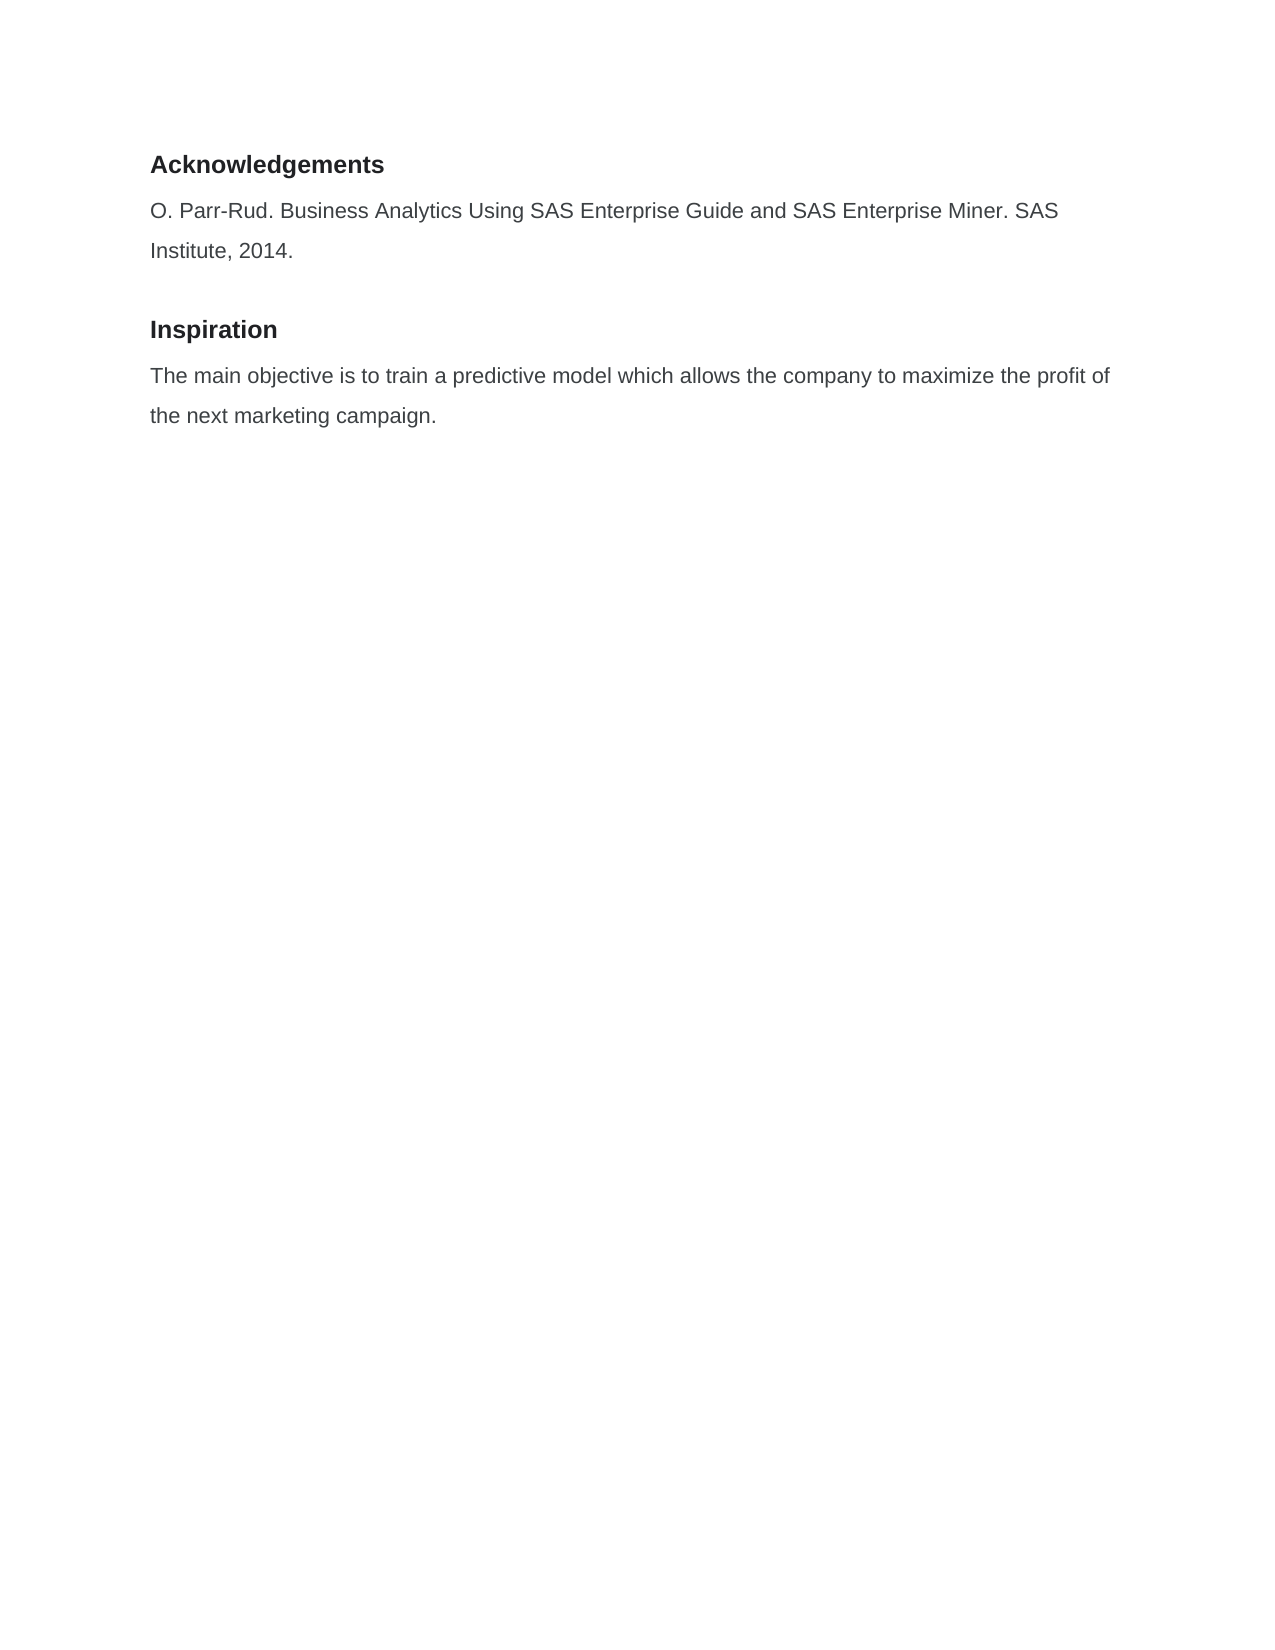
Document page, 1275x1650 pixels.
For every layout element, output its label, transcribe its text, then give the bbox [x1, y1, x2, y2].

text The main objective is to train a predictive model which allows the company to maximize the profit of the next marketing campaign. [150, 363, 1125, 428]
text O. Parr-Rud. Business Analytics Using SAS Enterprise Guide and SAS Enterprise Miner. SAS Institute, 2014. [150, 198, 1125, 263]
subtitle Inspiration [150, 315, 1125, 344]
subtitle Acknowledgements [150, 150, 1125, 179]
